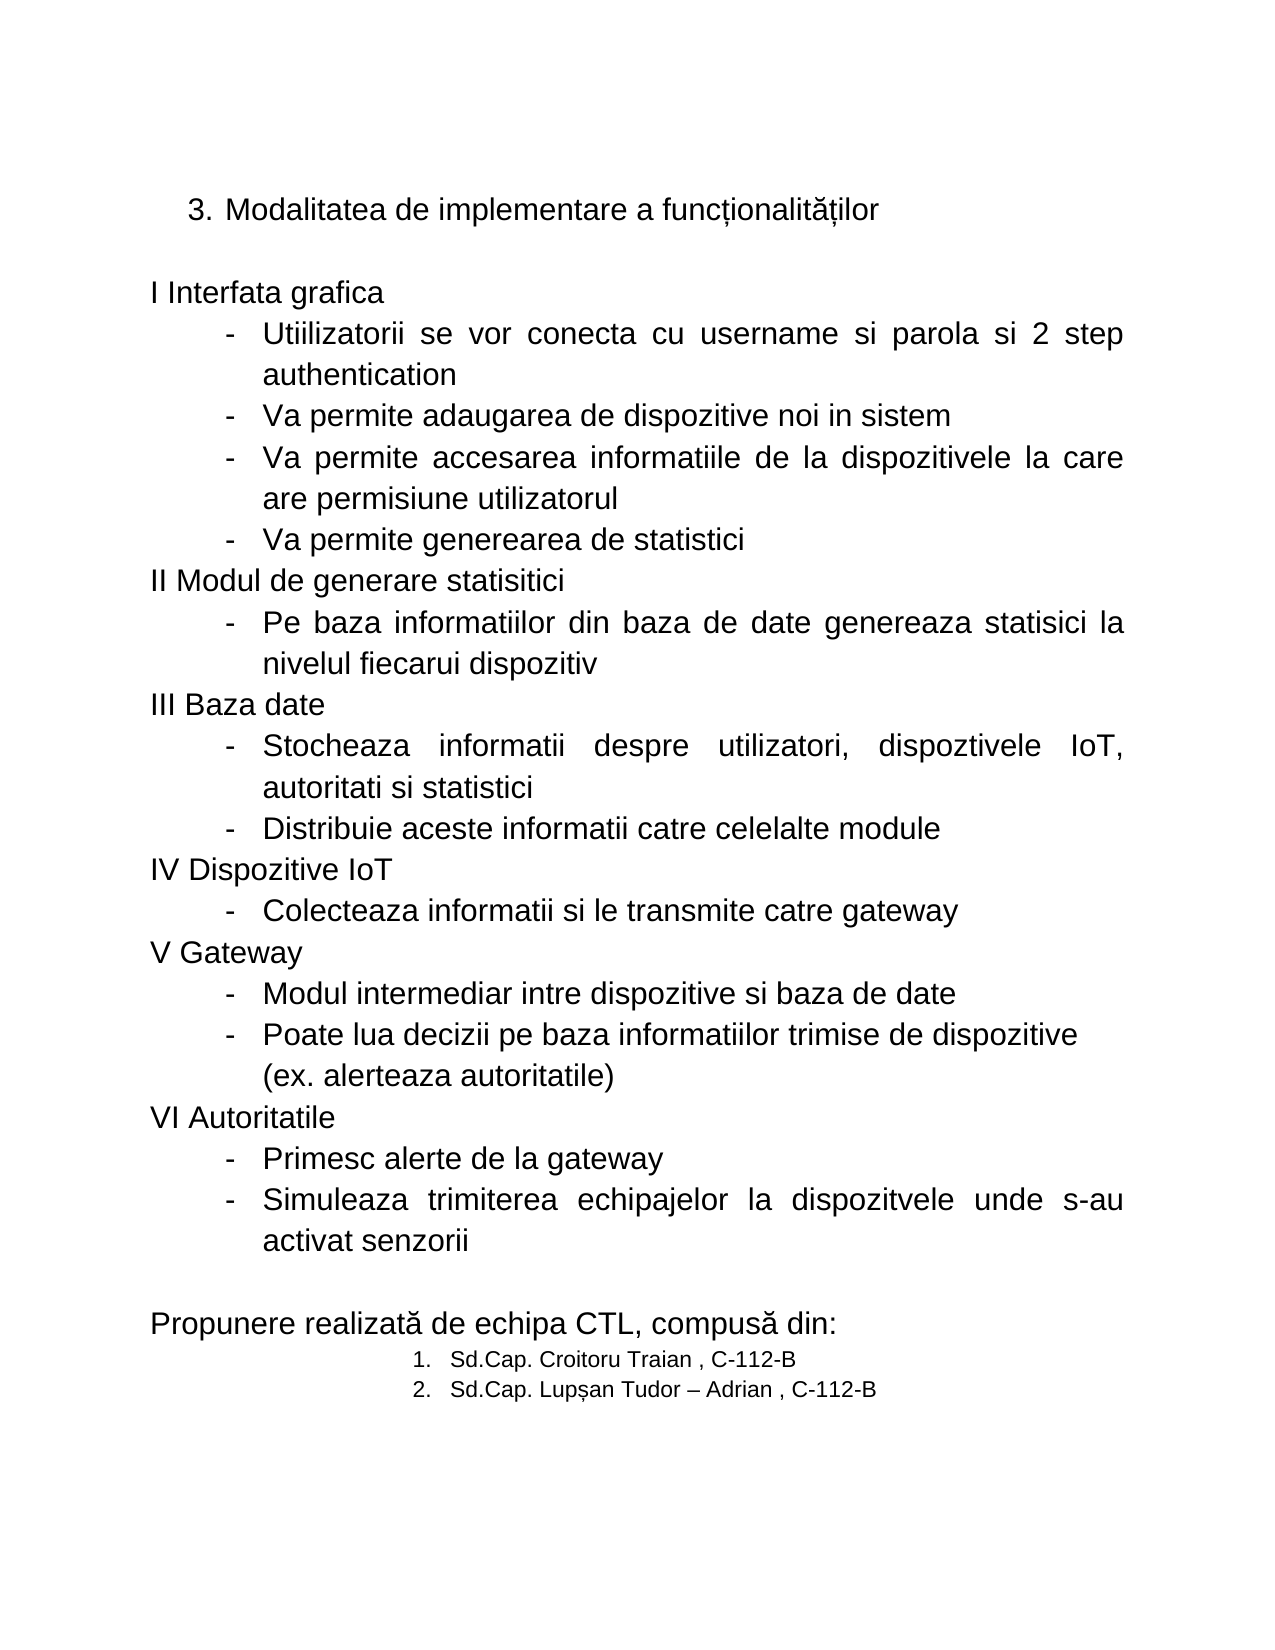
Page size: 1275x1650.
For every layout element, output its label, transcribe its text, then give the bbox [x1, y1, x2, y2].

text II Modul de generare statisitici [150, 562, 1125, 598]
text I Interfata grafica [150, 274, 1125, 310]
list Pe baza informatiilor din baza de date genereaza statisici la nivelul fiecarui dispozitiv [225, 604, 1125, 681]
text V Gateway [150, 934, 1125, 970]
text Propunere realizată de echipa CTL, compusă din: [150, 1305, 1125, 1341]
list Stocheaza informatii despre utilizatori, dispoztivele IoT, autoritati si statistici [225, 727, 1125, 805]
list Sd.Cap. Lupșan Tudor – Adrian , C-112-B [412, 1376, 1125, 1403]
list Colecteaza informatii si le transmite catre gateway [225, 892, 1125, 928]
list Modul intermediar intre dispozitive si baza de date [225, 975, 1125, 1011]
list Va permite generearea de statistici [225, 521, 1125, 557]
list Utiilizatorii se vor conecta cu username si parola si 2 step authentication [225, 315, 1125, 392]
list (ex. alerteaza autoritatile) [262, 1057, 1125, 1093]
text III Baza date [150, 686, 1125, 722]
list Sd.Cap. Croitoru Traian , C-112-B [412, 1346, 1125, 1373]
list Poate lua decizii pe baza informatiilor trimise de dispozitive [225, 1016, 1125, 1052]
list Primesc alerte de la gateway [225, 1140, 1125, 1176]
list Va permite accesarea informatiile de la dispozitivele la care are permisiune utilizatorul [225, 439, 1125, 516]
list Distribuie aceste informatii catre celelalte module [225, 810, 1125, 846]
list Simuleaza trimiterea echipajelor la dispozitvele unde s-au activat senzorii [225, 1181, 1125, 1258]
list Va permite adaugarea de dispozitive noi in sistem [225, 397, 1125, 433]
text IV Dispozitive IoT [150, 851, 1125, 887]
text VI Autoritatile [150, 1099, 1125, 1135]
list Modalitatea de implementare a funcționalităților [187, 191, 1125, 227]
